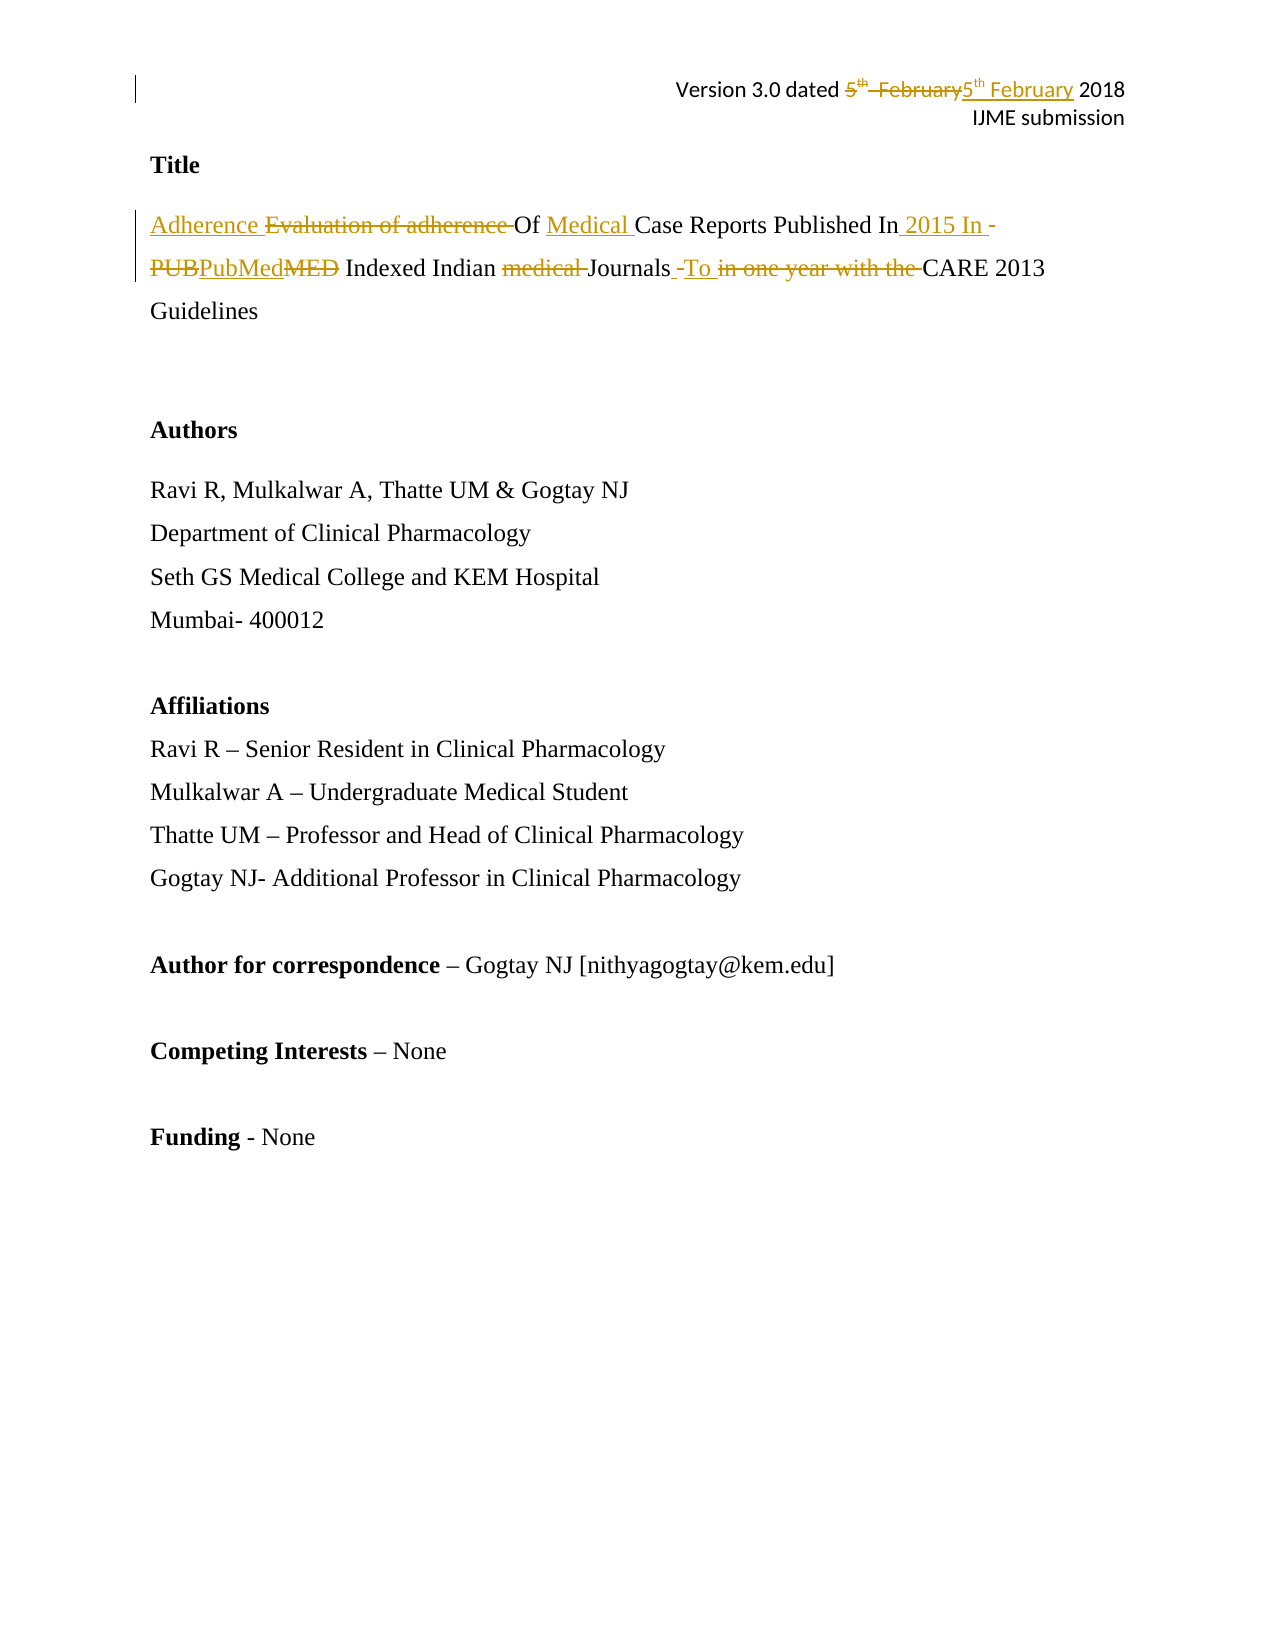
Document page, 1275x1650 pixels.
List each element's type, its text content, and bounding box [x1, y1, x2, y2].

text Affiliations [150, 691, 1125, 720]
text Title [150, 150, 1125, 179]
text Author for correspondence – Gogtay NJ [nithyagogtay@kem.edu] [150, 950, 1125, 978]
text Competing Interests – None [150, 1036, 1125, 1065]
text Ravi R – Senior Resident in Clinical Pharmacology [150, 734, 1125, 763]
text Ravi R, Mulkalwar A, Thatte UM & Gogtay NJ [150, 475, 1125, 504]
text Gogtay NJ- Additional Professor in Clinical Pharmacology [150, 863, 1125, 892]
text Seth GS Medical College and KEM Hospital [150, 562, 1125, 590]
text Of Case Reports Published In Indexed Indian JournalsCARE 2013 Guidelines [150, 210, 1125, 325]
text Thatte UM – Professor and Head of Clinical Pharmacology [150, 820, 1125, 849]
text Authors [150, 416, 1125, 444]
text Department of Clinical Pharmacology [150, 518, 1125, 547]
text Mumbai- 400012 [150, 605, 1125, 633]
text Mulkalwar A – Undergraduate Medical Student [150, 777, 1125, 806]
text Funding - None [150, 1122, 1125, 1151]
